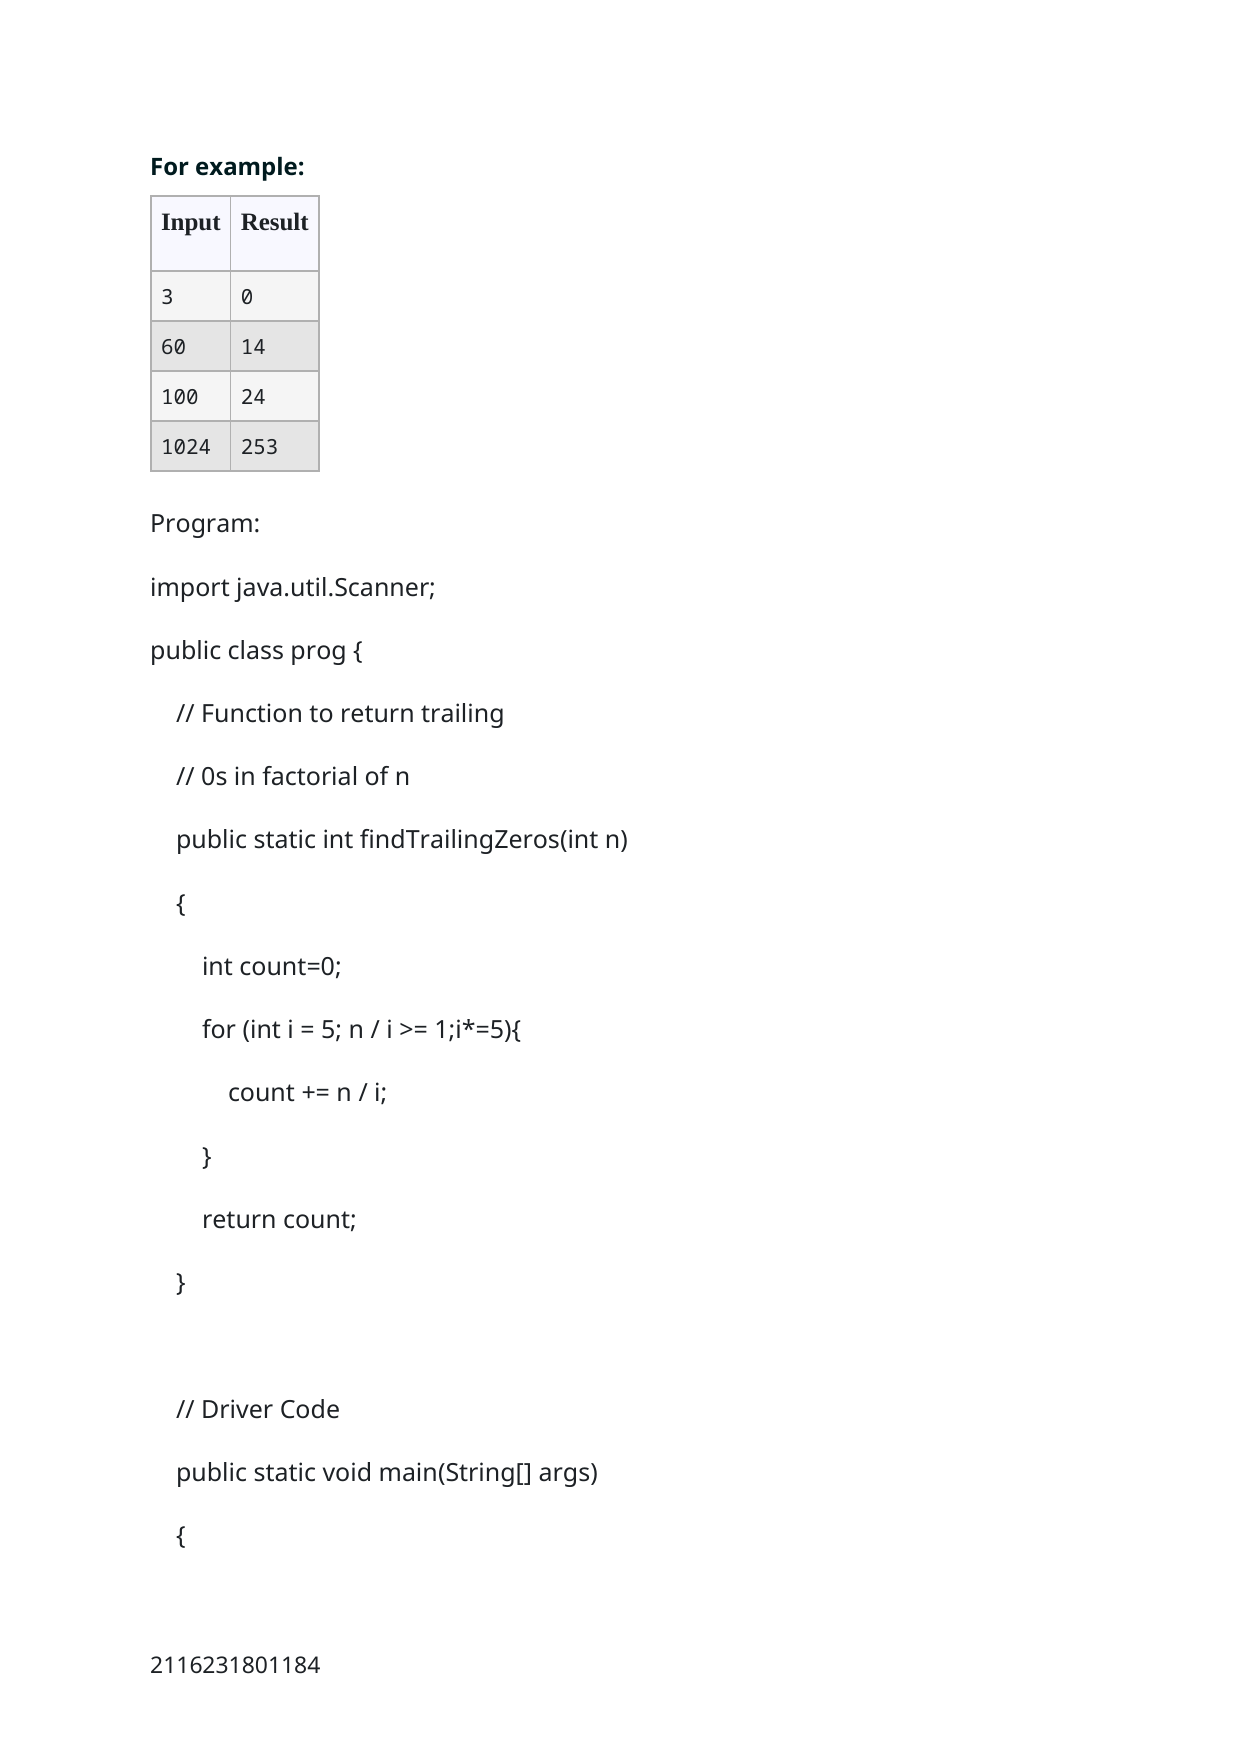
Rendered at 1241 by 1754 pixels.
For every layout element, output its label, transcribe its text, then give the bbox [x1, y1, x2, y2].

table_cell 253 [231, 422, 318, 470]
subtitle import java.util.Scanner; [150, 569, 1090, 603]
subtitle // Driver Code [150, 1391, 1090, 1425]
subtitle Program: [150, 506, 1090, 540]
table_cell 3 [152, 272, 230, 320]
subtitle public class prog { [150, 632, 1090, 667]
subtitle return count; [150, 1202, 1090, 1236]
table_cell 14 [231, 322, 318, 370]
subtitle // Function to return trailing [150, 696, 1090, 730]
table_header Input [152, 197, 230, 270]
subtitle } [150, 1265, 1090, 1299]
subtitle public static int findTrailingZeros(int n) [150, 822, 1090, 856]
subtitle // 0s in factorial of n [150, 759, 1090, 793]
subtitle public static void main(String[] args) [150, 1454, 1090, 1488]
subtitle { [150, 1518, 1090, 1552]
subtitle int count=0; [150, 949, 1090, 983]
subtitle { [150, 885, 1090, 919]
table_cell 60 [152, 322, 230, 370]
table_cell 0 [231, 272, 318, 320]
table_cell 100 [152, 372, 230, 420]
subtitle } [150, 1138, 1090, 1172]
text For example: [150, 150, 1090, 183]
table_header Result [231, 197, 318, 270]
subtitle count += n / i; [150, 1075, 1090, 1109]
table_cell 24 [231, 372, 318, 420]
table_cell 1024 [152, 422, 230, 470]
subtitle for (int i = 5; n / i >= 1;i*=5){ [150, 1012, 1090, 1046]
